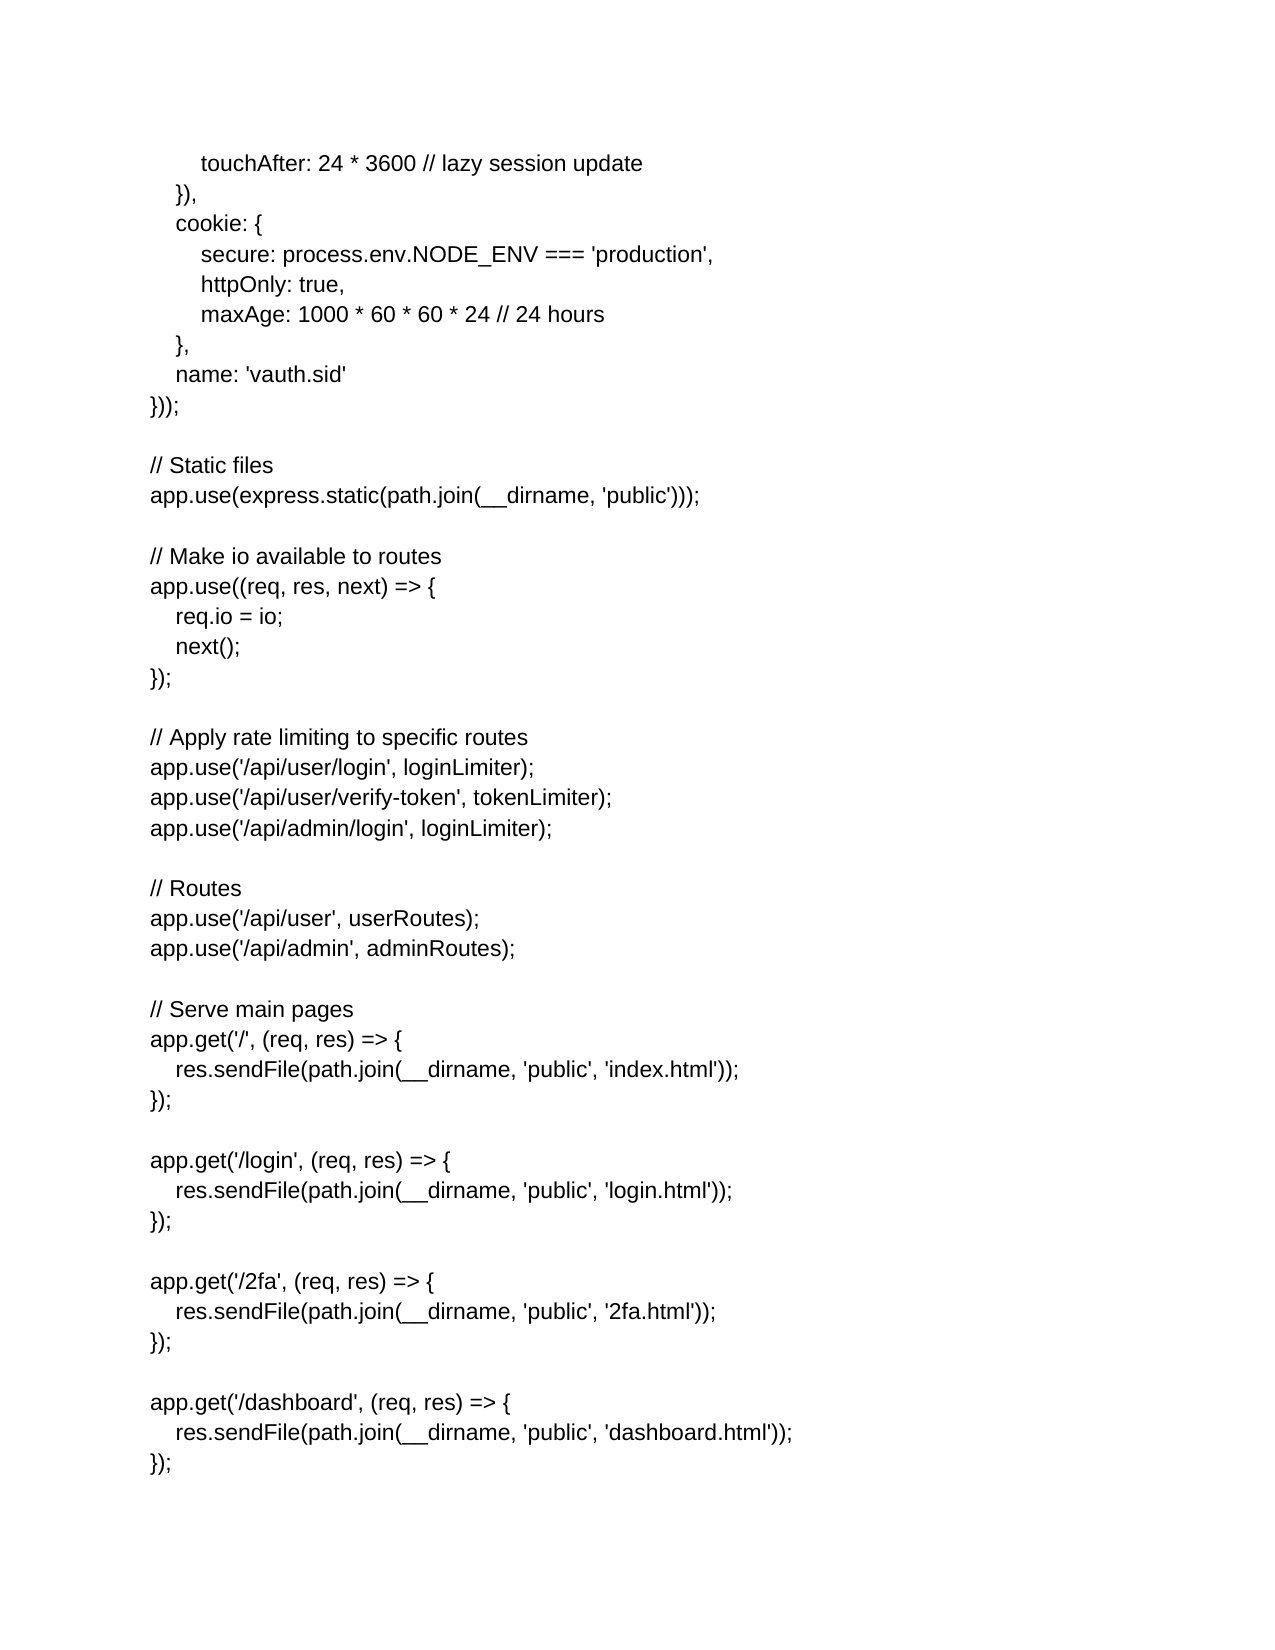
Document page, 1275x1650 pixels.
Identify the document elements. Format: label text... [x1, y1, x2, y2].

text touchAfter: 24 * 3600 // lazy session update [150, 150, 1125, 176]
text res.sendFile(path.join(__dirname, 'public', '2fa.html')); [150, 1298, 1125, 1324]
text secure: process.env.NODE_ENV === 'production', [150, 241, 1125, 267]
text // Static files [150, 452, 1125, 478]
text next(); [150, 633, 1125, 660]
text app.get('/2fa', (req, res) => { [150, 1268, 1125, 1294]
text })); [150, 392, 1125, 418]
text }); [150, 663, 1125, 690]
text res.sendFile(path.join(__dirname, 'public', 'index.html')); [150, 1056, 1125, 1083]
text req.io = io; [150, 603, 1125, 629]
text }); [150, 1449, 1125, 1475]
text app.use(express.static(path.join(__dirname, 'public'))); [150, 482, 1125, 509]
text app.get('/dashboard', (req, res) => { [150, 1388, 1125, 1415]
text app.use('/api/user/verify-token', tokenLimiter); [150, 784, 1125, 811]
text app.get('/', (req, res) => { [150, 1026, 1125, 1052]
text }); [150, 1207, 1125, 1234]
text cookie: { [150, 210, 1125, 237]
text maxAge: 1000 * 60 * 60 * 24 // 24 hours [150, 301, 1125, 327]
text name: 'vauth.sid' [150, 361, 1125, 388]
text httpOnly: true, [150, 271, 1125, 297]
text }); [150, 1086, 1125, 1113]
text app.use('/api/user/login', loginLimiter); [150, 754, 1125, 781]
text }); [150, 1328, 1125, 1354]
text // Apply rate limiting to specific routes [150, 724, 1125, 750]
text // Serve main pages [150, 996, 1125, 1022]
text res.sendFile(path.join(__dirname, 'public', 'dashboard.html')); [150, 1419, 1125, 1445]
text }), [150, 180, 1125, 207]
text app.use('/api/user', userRoutes); [150, 905, 1125, 932]
text app.use('/api/admin/login', loginLimiter); [150, 814, 1125, 841]
text res.sendFile(path.join(__dirname, 'public', 'login.html')); [150, 1177, 1125, 1203]
text app.use((req, res, next) => { [150, 573, 1125, 599]
text app.get('/login', (req, res) => { [150, 1147, 1125, 1173]
text // Make io available to routes [150, 543, 1125, 569]
text // Routes [150, 875, 1125, 901]
text app.use('/api/admin', adminRoutes); [150, 935, 1125, 962]
text }, [150, 331, 1125, 358]
